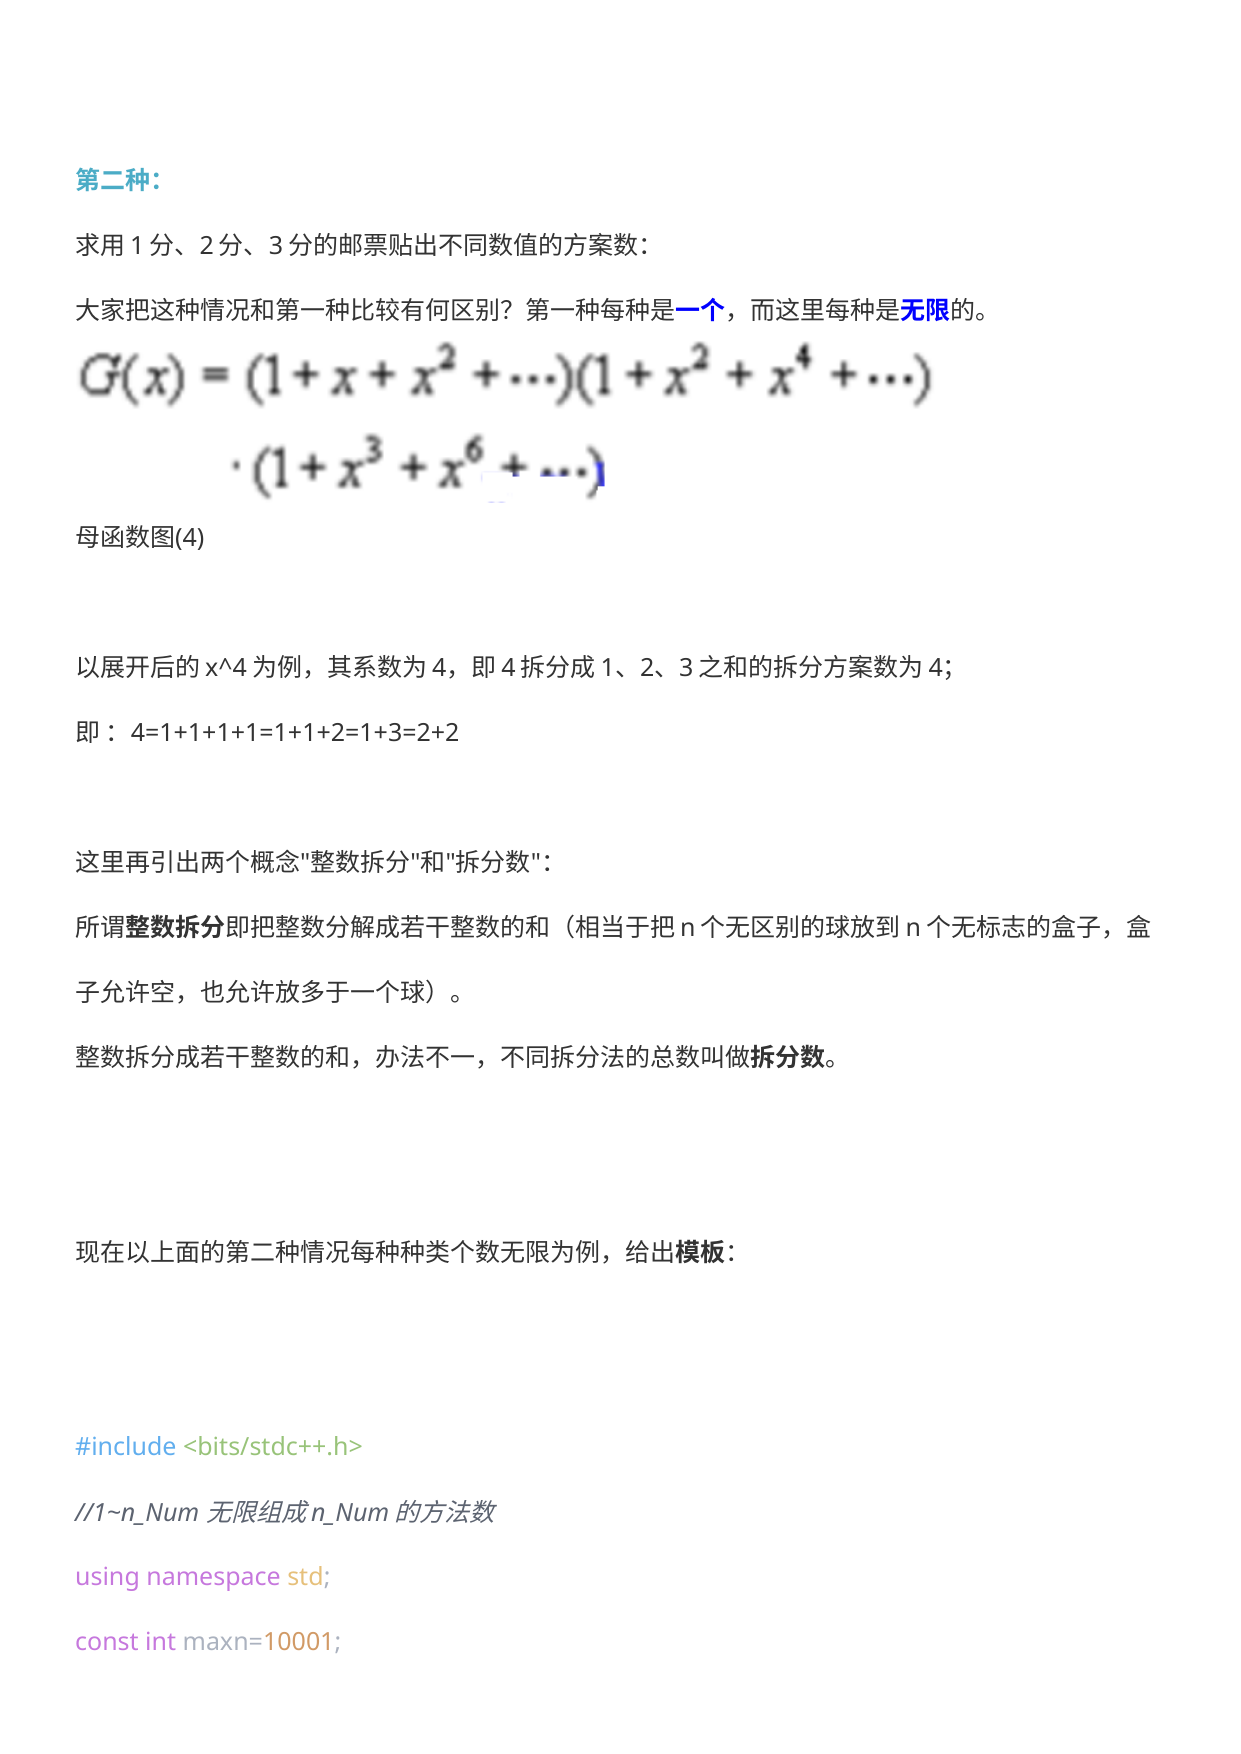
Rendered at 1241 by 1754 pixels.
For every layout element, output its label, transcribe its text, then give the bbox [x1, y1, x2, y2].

text const int maxn=10001; [75, 1608, 1165, 1673]
picture [75, 340, 940, 503]
text 以展开后的x^4为例，其系数为4，即4拆分成1、2、3之和的拆分方案数为4； [75, 633, 1165, 698]
text 大家把这种情况和第一种比较有何区别？第一种每种是一个，而这里每种是无限的。 [75, 276, 1165, 341]
text 母函数图(4) [75, 503, 1165, 568]
text 现在以上面的第二种情况每种种类个数无限为例，给出模板： [75, 1218, 1165, 1283]
text //1~n_Num 无限组成n_Num的方法数 [75, 1478, 1165, 1543]
text using namespace std; [75, 1543, 1165, 1608]
text 这里再引出两个概念"整数拆分"和"拆分数"： [75, 828, 1165, 893]
text 即 ：4=1+1+1+1=1+1+2=1+3=2+2 [75, 698, 1165, 763]
text 整数拆分成若干整数的和，办法不一，不同拆分法的总数叫做拆分数。 [75, 1023, 1165, 1088]
text 求用1分、2分、3分的邮票贴出不同数值的方案数： [75, 211, 1165, 276]
text 所谓整数拆分即把整数分解成若干整数的和（相当于把n个无区别的球放到n个无标志的盒子，盒子允许空，也允许放多于一个球）。 [75, 893, 1165, 1023]
text #include <bits/stdc++.h> [75, 1413, 1165, 1478]
text 第二种： [75, 146, 1165, 211]
